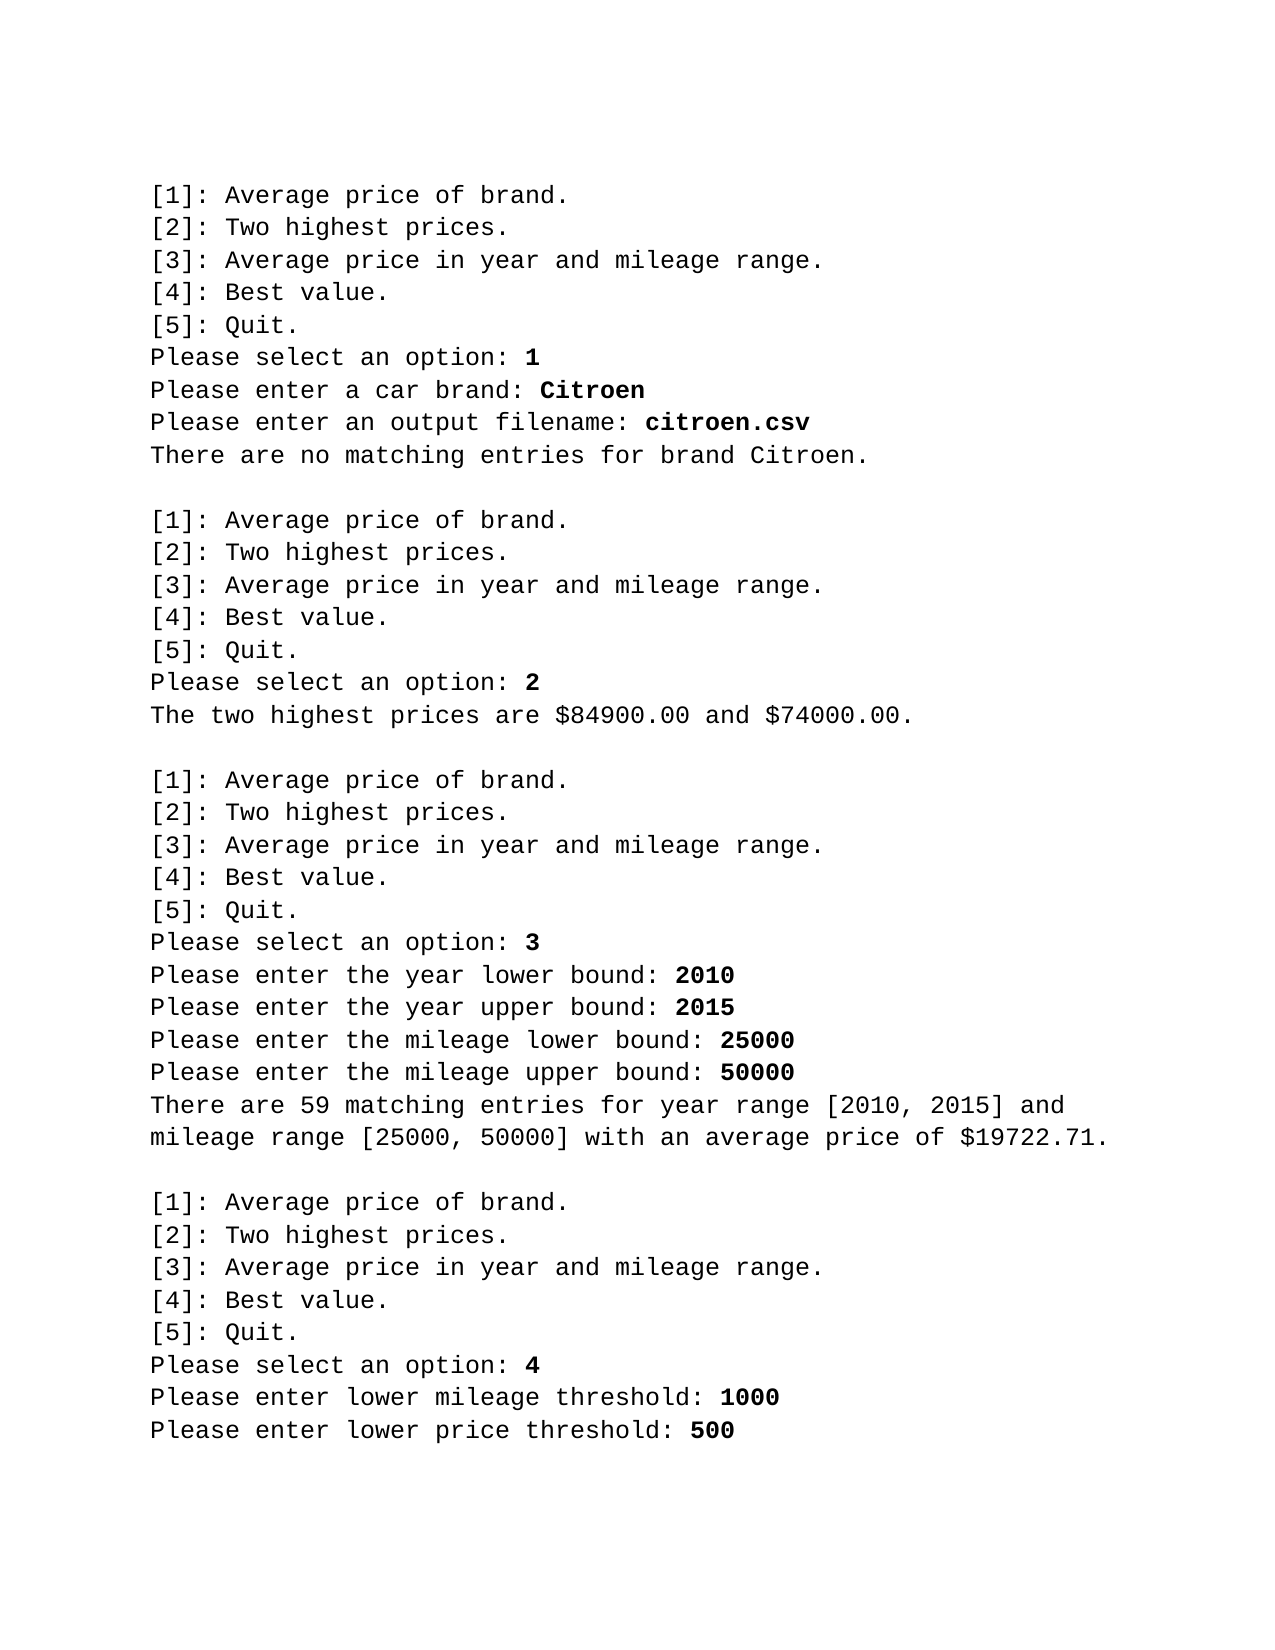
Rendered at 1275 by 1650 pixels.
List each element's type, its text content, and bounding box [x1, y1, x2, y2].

text Please enter an output filename: citroen.csv [150, 410, 1125, 438]
text [1]: Average price of brand. [150, 1190, 1125, 1218]
text [3]: Average price in year and mileage range. [150, 572, 1125, 601]
text There are no matching entries for brand Citroen. [150, 442, 1125, 471]
text Please enter the mileage upper bound: 50000 [150, 1060, 1125, 1088]
text [2]: Two highest prices. [150, 540, 1125, 568]
text [2]: Two highest prices. [150, 800, 1125, 828]
text [5]: Quit. [150, 1320, 1125, 1348]
text Please select an option: 4 [150, 1352, 1125, 1381]
text [2]: Two highest prices. [150, 1222, 1125, 1251]
text Please select an option: 2 [150, 670, 1125, 698]
text [1]: Average price of brand. [150, 767, 1125, 796]
text Please select an option: 1 [150, 345, 1125, 373]
text [3]: Average price in year and mileage range. [150, 1255, 1125, 1283]
text Please enter the year upper bound: 2015 [150, 995, 1125, 1023]
text Please enter lower price threshold: 500 [150, 1417, 1125, 1446]
text Please enter the mileage lower bound: 25000 [150, 1027, 1125, 1056]
text Please enter lower mileage threshold: 1000 [150, 1385, 1125, 1413]
text [2]: Two highest prices. [150, 215, 1125, 243]
text Please enter a car brand: Citroen [150, 377, 1125, 406]
text [4]: Best value. [150, 865, 1125, 893]
text [3]: Average price in year and mileage range. [150, 247, 1125, 276]
text [5]: Quit. [150, 312, 1125, 341]
text [3]: Average price in year and mileage range. [150, 832, 1125, 861]
text [5]: Quit. [150, 637, 1125, 666]
text There are 59 matching entries for year range [2010, 2015] and mileage range [25000, 50000] with an average price of $19722.71. [150, 1092, 1125, 1153]
text [4]: Best value. [150, 605, 1125, 633]
text [1]: Average price of brand. [150, 507, 1125, 536]
text [4]: Best value. [150, 1287, 1125, 1316]
text The two highest prices are $84900.00 and $74000.00. [150, 702, 1125, 731]
text [1]: Average price of brand. [150, 182, 1125, 211]
text [5]: Quit. [150, 897, 1125, 926]
text [4]: Best value. [150, 280, 1125, 308]
text Please select an option: 3 [150, 930, 1125, 958]
text Please enter the year lower bound: 2010 [150, 962, 1125, 991]
